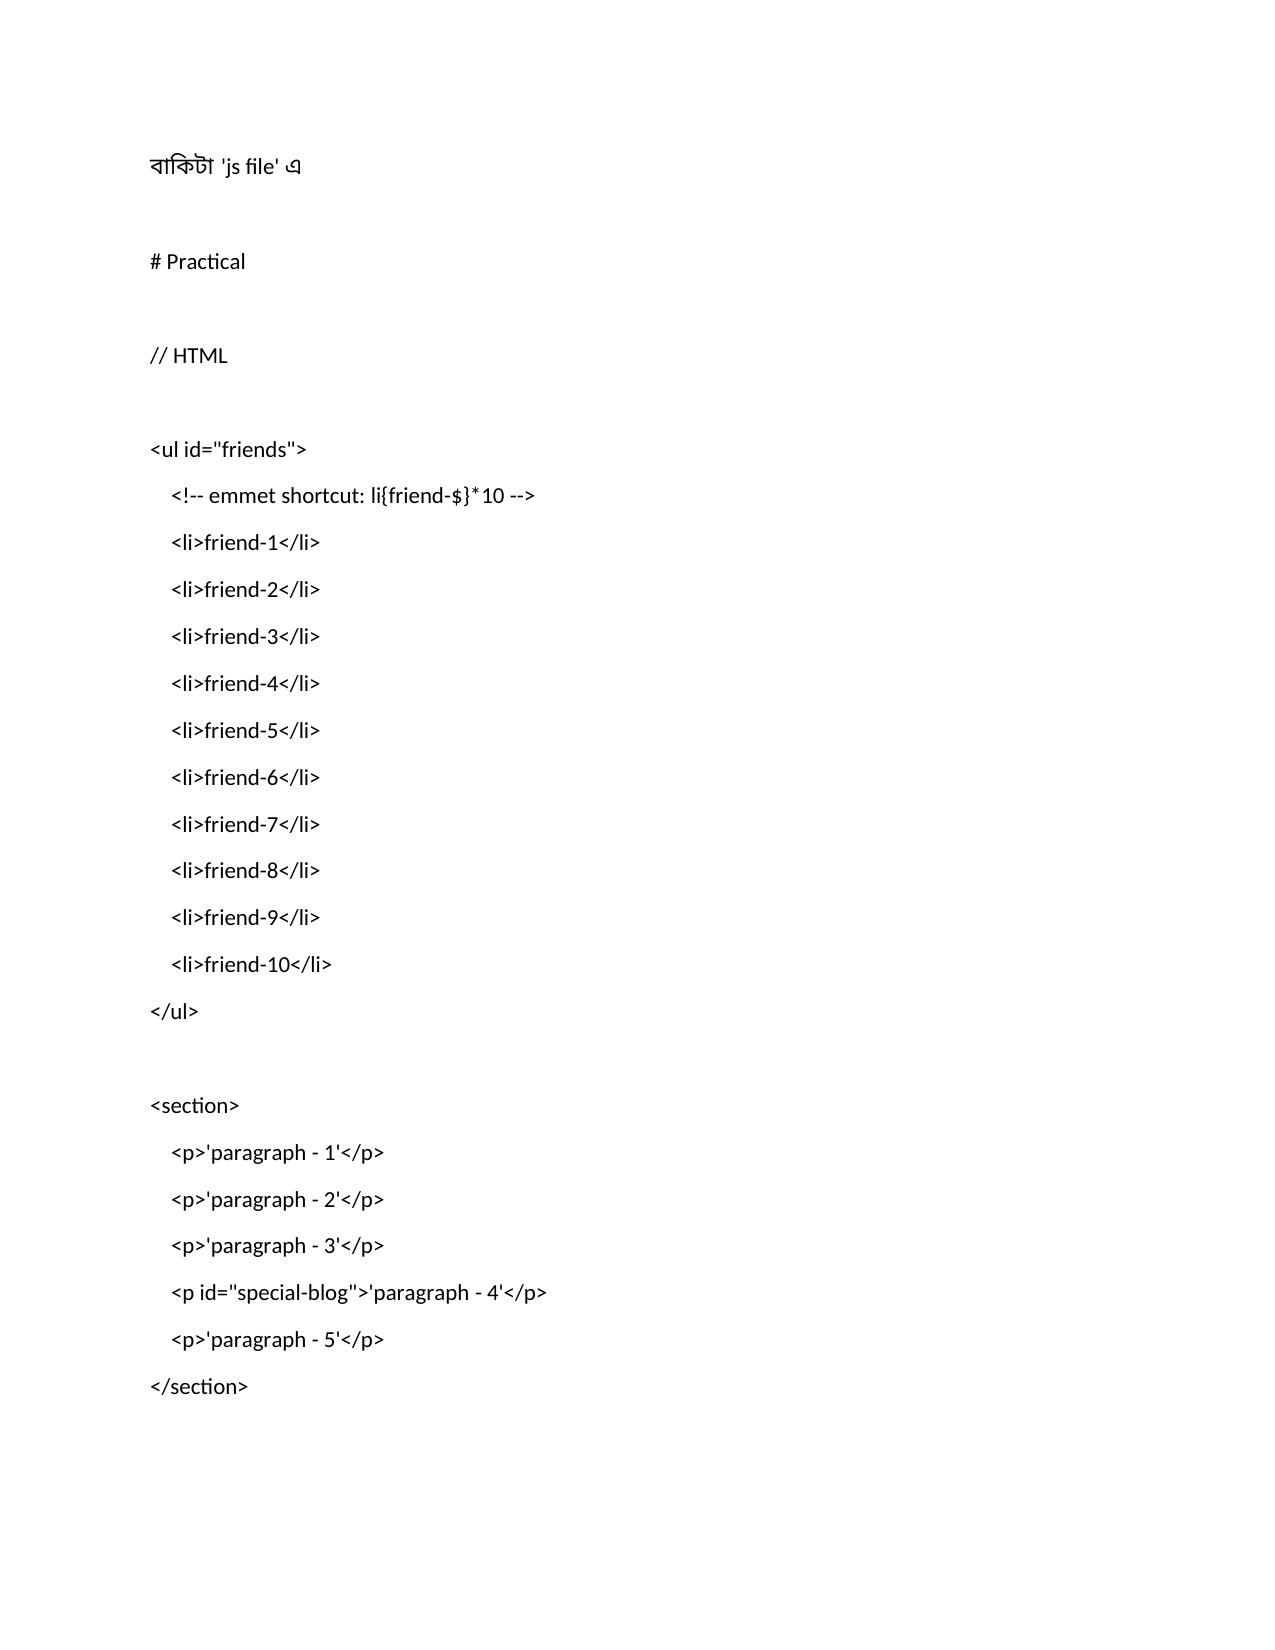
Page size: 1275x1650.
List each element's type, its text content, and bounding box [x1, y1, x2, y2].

text <p id="special-blog">'paragraph - 4'</p> [150, 1278, 1125, 1307]
text <li>friend-10</li> [150, 950, 1125, 978]
text </ul> [150, 997, 1125, 1025]
text <p>'paragraph - 5'</p> [150, 1325, 1125, 1353]
text বাকিটা 'js file' এ [150, 150, 1125, 181]
text <p>'paragraph - 2'</p> [150, 1185, 1125, 1213]
text <p>'paragraph - 1'</p> [150, 1138, 1125, 1166]
text <li>friend-1</li> [150, 528, 1125, 557]
text <ul id="friends"> [150, 435, 1125, 463]
text # Practical [150, 247, 1125, 275]
text <li>friend-6</li> [150, 763, 1125, 791]
text <p>'paragraph - 3'</p> [150, 1232, 1125, 1260]
text <li>friend-8</li> [150, 857, 1125, 885]
text <li>friend-7</li> [150, 810, 1125, 838]
text <section> [150, 1091, 1125, 1119]
text <li>friend-4</li> [150, 669, 1125, 697]
text // HTML [150, 341, 1125, 369]
text <!-- emmet shortcut: li{friend-$}*10 --> [150, 482, 1125, 510]
text <li>friend-2</li> [150, 575, 1125, 603]
text </section> [150, 1372, 1125, 1400]
text <li>friend-5</li> [150, 716, 1125, 744]
text <li>friend-9</li> [150, 903, 1125, 932]
text <li>friend-3</li> [150, 622, 1125, 650]
